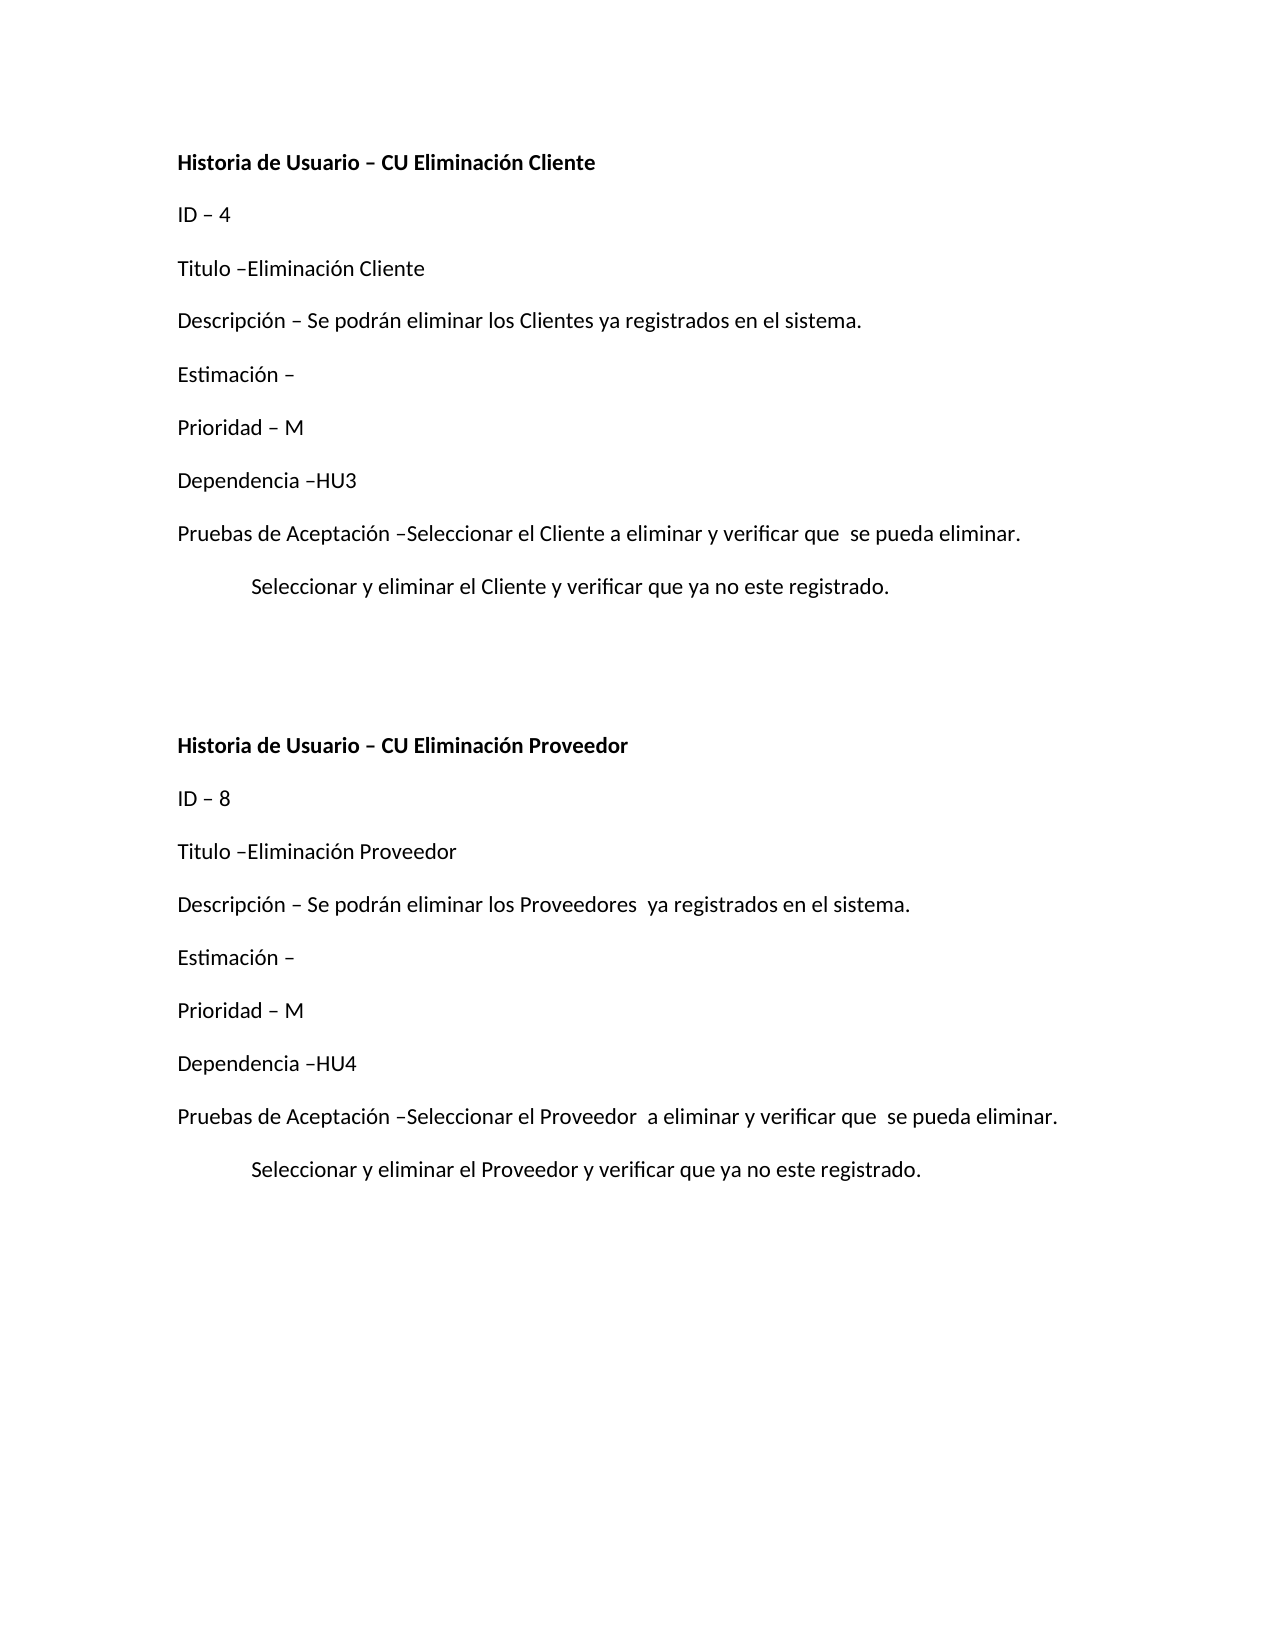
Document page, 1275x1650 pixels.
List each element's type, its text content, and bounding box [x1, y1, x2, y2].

text Seleccionar y eliminar el Proveedor y verificar que ya no este registrado. [177, 1155, 1098, 1183]
text Historia de Usuario – CU Eliminación Cliente [177, 148, 1098, 176]
text Prioridad – M [177, 996, 1098, 1024]
text Seleccionar y eliminar el Cliente y verificar que ya no este registrado. [177, 572, 1098, 600]
text Titulo –Eliminación Cliente [177, 254, 1098, 282]
text Historia de Usuario – CU Eliminación Proveedor [177, 731, 1098, 759]
text Prioridad – M [177, 413, 1098, 441]
text Dependencia –HU3 [177, 466, 1098, 494]
text Pruebas de Aceptación –Seleccionar el Cliente a eliminar y verificar que se pueda eliminar. [177, 519, 1098, 547]
text Estimación – [177, 943, 1098, 971]
text ID – 8 [177, 784, 1098, 812]
text Pruebas de Aceptación –Seleccionar el Proveedor a eliminar y verificar que se pueda eliminar. [177, 1102, 1098, 1130]
text Titulo –Eliminación Proveedor [177, 837, 1098, 865]
text ID – 4 [177, 201, 1098, 229]
text Descripción – Se podrán eliminar los Proveedores ya registrados en el sistema. [177, 890, 1098, 918]
text Estimación – [177, 360, 1098, 388]
text Descripción – Se podrán eliminar los Clientes ya registrados en el sistema. [177, 307, 1098, 335]
text Dependencia –HU4 [177, 1049, 1098, 1077]
